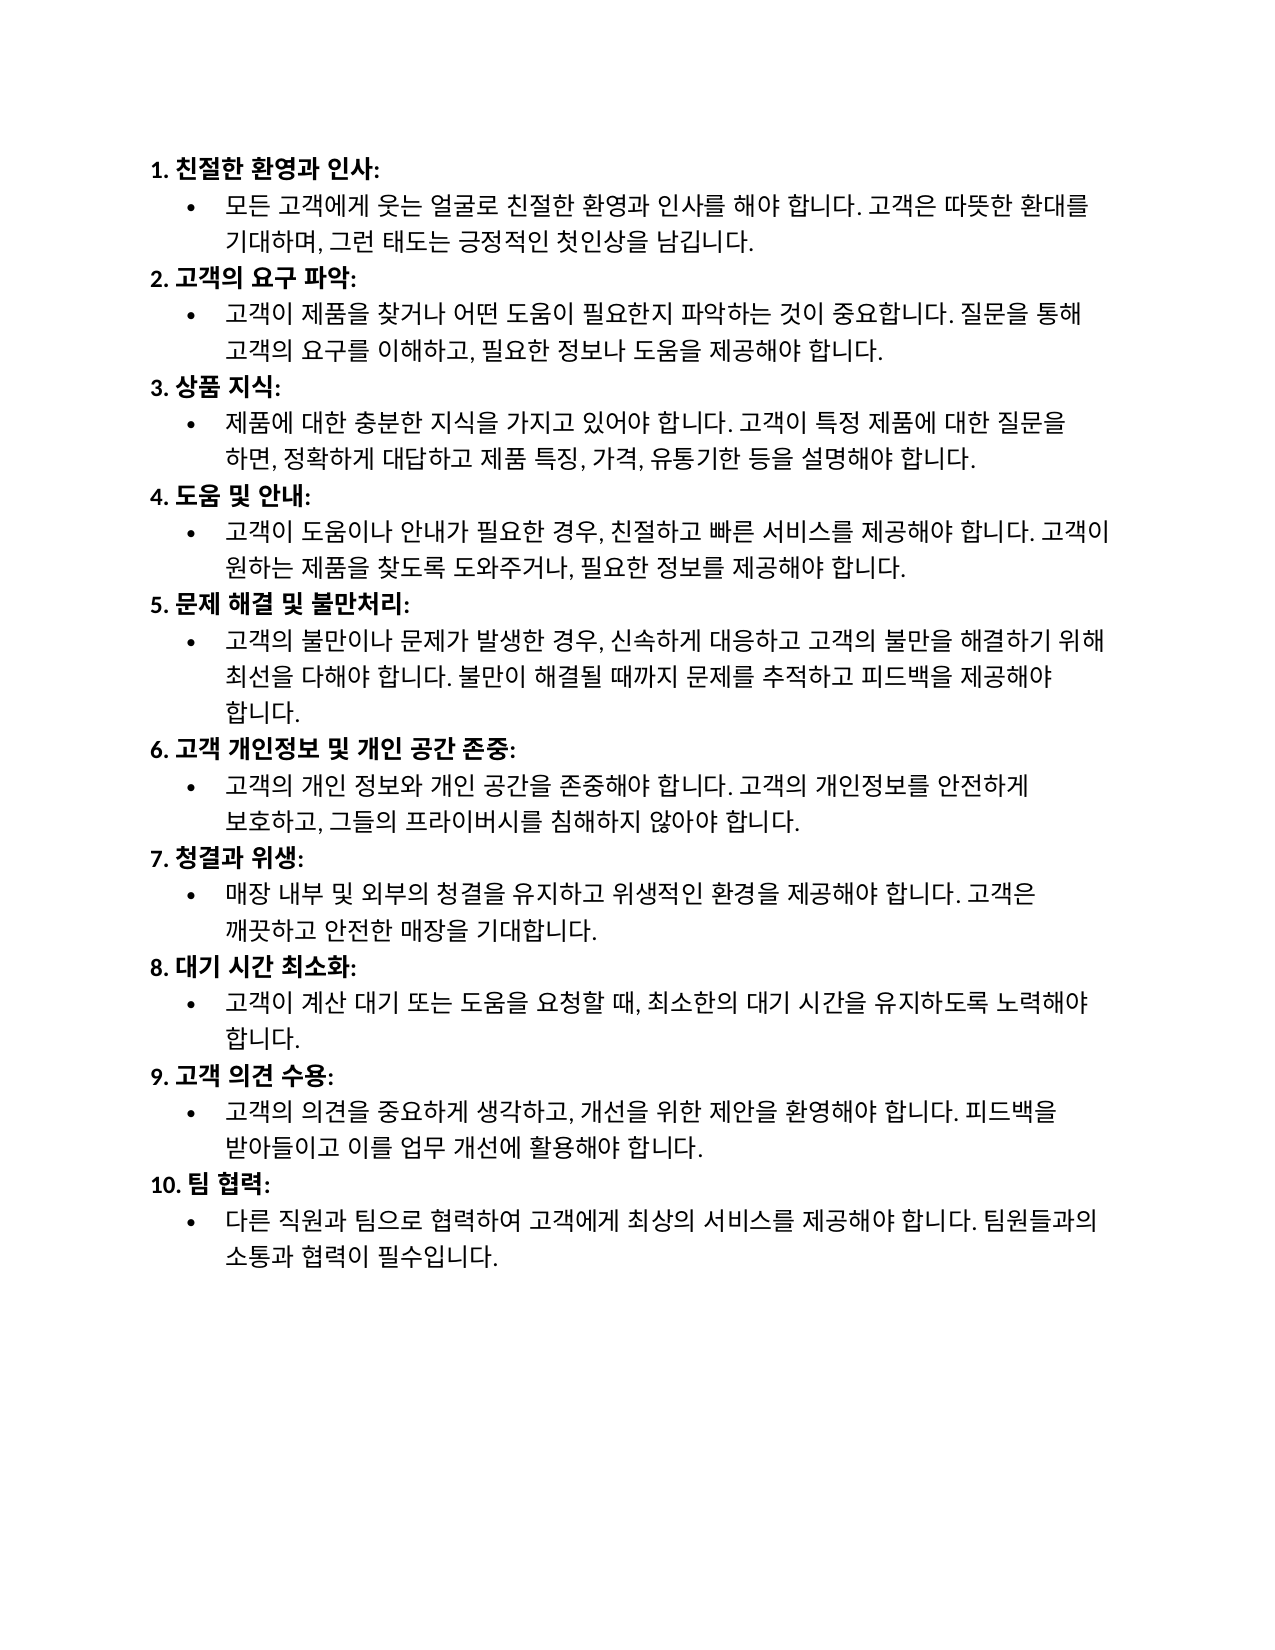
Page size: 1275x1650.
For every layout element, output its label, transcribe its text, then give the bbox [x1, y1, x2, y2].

text 2. 고객의 요구 파악: [150, 259, 1125, 295]
text 10. 팀 협력: [150, 1165, 1125, 1201]
text 4. 도움 및 안내: [150, 476, 1125, 512]
text 6. 고객 개인정보 및 개인 공간 존중: [150, 730, 1125, 766]
text 9. 고객 의견 수용: [150, 1056, 1125, 1092]
text 5. 문제 해결 및 불만처리: [150, 585, 1125, 621]
list 고객이 제품을 찾거나 어떤 도움이 필요한지 파악하는 것이 중요합니다. 질문을 통해 고객의 요구를 이해하고, 필요한 정보나 도움을 제공해야 합니다. [187, 295, 1125, 367]
list 모든 고객에게 웃는 얼굴로 친절한 환영과 인사를 해야 합니다. 고객은 따뜻한 환대를 기대하며, 그런 태도는 긍정적인 첫인상을 남깁니다. [187, 186, 1125, 259]
text 8. 대기 시간 최소화: [150, 947, 1125, 984]
list 다른 직원과 팀으로 협력하여 고객에게 최상의 서비스를 제공해야 합니다. 팀원들과의 소통과 협력이 필수입니다. [187, 1201, 1125, 1274]
list 매장 내부 및 외부의 청결을 유지하고 위생적인 환경을 제공해야 합니다. 고객은 깨끗하고 안전한 매장을 기대합니다. [187, 875, 1125, 947]
text 3. 상품 지식: [150, 367, 1125, 404]
list 고객의 개인 정보와 개인 공간을 존중해야 합니다. 고객의 개인정보를 안전하게 보호하고, 그들의 프라이버시를 침해하지 않아야 합니다. [187, 766, 1125, 839]
list 고객의 불만이나 문제가 발생한 경우, 신속하게 대응하고 고객의 불만을 해결하기 위해 최선을 다해야 합니다. 불만이 해결될 때까지 문제를 추적하고 피드백을 제공해야 합니다. [187, 621, 1125, 730]
text 7. 청결과 위생: [150, 839, 1125, 875]
list 고객의 의견을 중요하게 생각하고, 개선을 위한 제안을 환영해야 합니다. 피드백을 받아들이고 이를 업무 개선에 활용해야 합니다. [187, 1092, 1125, 1165]
list 고객이 계산 대기 또는 도움을 요청할 때, 최소한의 대기 시간을 유지하도록 노력해야 합니다. [187, 984, 1125, 1056]
text 1. 친절한 환영과 인사: [150, 150, 1125, 186]
list 제품에 대한 충분한 지식을 가지고 있어야 합니다. 고객이 특정 제품에 대한 질문을 하면, 정확하게 대답하고 제품 특징, 가격, 유통기한 등을 설명해야 합니다. [187, 404, 1125, 476]
list 고객이 도움이나 안내가 필요한 경우, 친절하고 빠른 서비스를 제공해야 합니다. 고객이 원하는 제품을 찾도록 도와주거나, 필요한 정보를 제공해야 합니다. [187, 512, 1125, 585]
